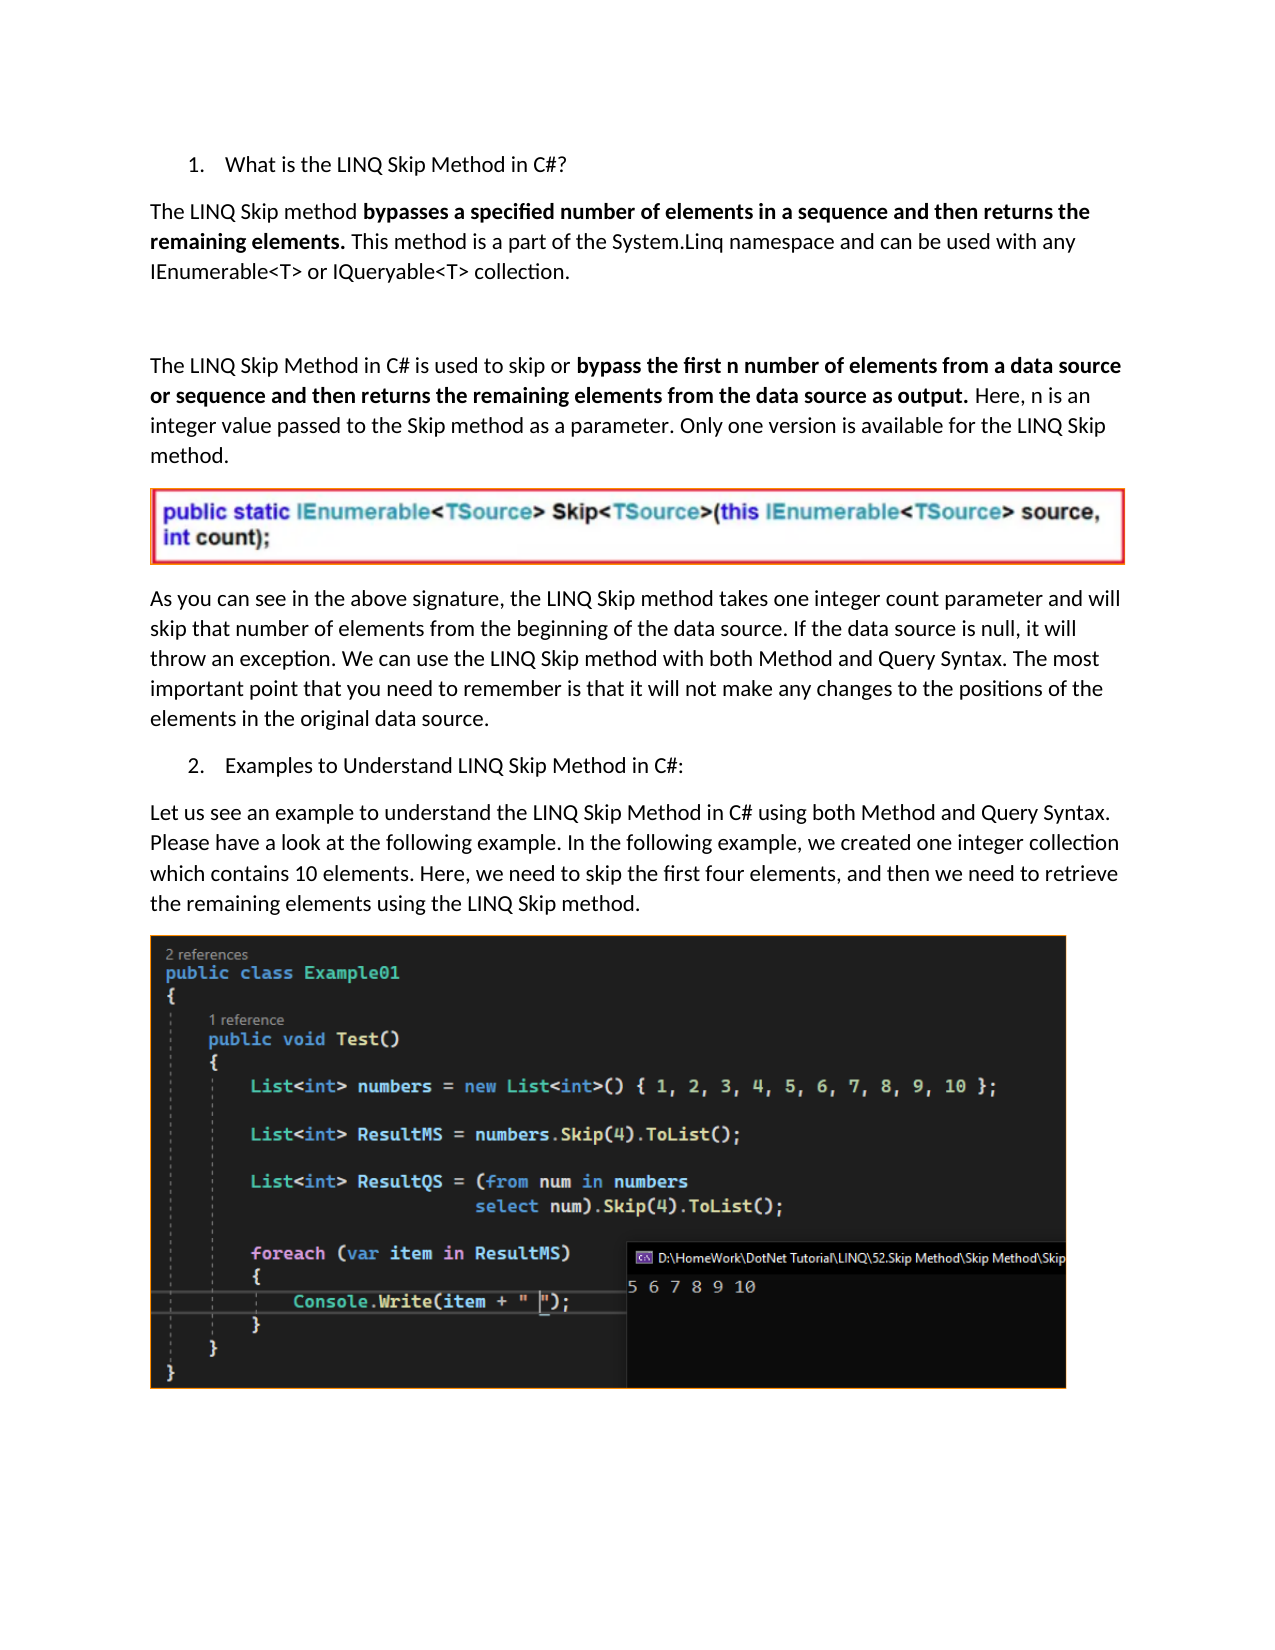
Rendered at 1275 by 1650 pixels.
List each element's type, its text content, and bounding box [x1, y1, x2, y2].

list What is the LINQ Skip Method in C#? [187, 150, 1125, 178]
list Examples to Understand LINQ Skip Method in C#: [187, 751, 1125, 779]
picture [150, 935, 1067, 1389]
picture [150, 488, 1125, 565]
text Let us see an example to understand the LINQ Skip Method in C# using both Method and Query Syntax. Please have a look at the following example. In the following example, we created one integer collection which contains 10 elements. Here, we need to skip the first four elements, and then we need to retrieve the remaining elements using the LINQ Skip method. [150, 798, 1125, 917]
text As you can see in the above signature, the LINQ Skip method takes one integer count parameter and will skip that number of elements from the beginning of the data source. If the data source is null, it will throw an exception. We can use the LINQ Skip method with both Method and Query Syntax. The most important point that you need to remember is that it will not make any changes to the positions of the elements in the original data source. [150, 584, 1125, 732]
text The LINQ Skip method bypasses a specified number of elements in a sequence and then returns the remaining elements. This method is a part of the System.Linq namespace and can be used with any IEnumerable<T> or IQueryable<T> collection. [150, 197, 1125, 285]
text The LINQ Skip Method in C# is used to skip or bypass the first n number of elements from a data source or sequence and then returns the remaining elements from the data source as output. Here, n is an integer value passed to the Skip method as a parameter. Only one version is available for the LINQ Skip method. [150, 351, 1125, 470]
